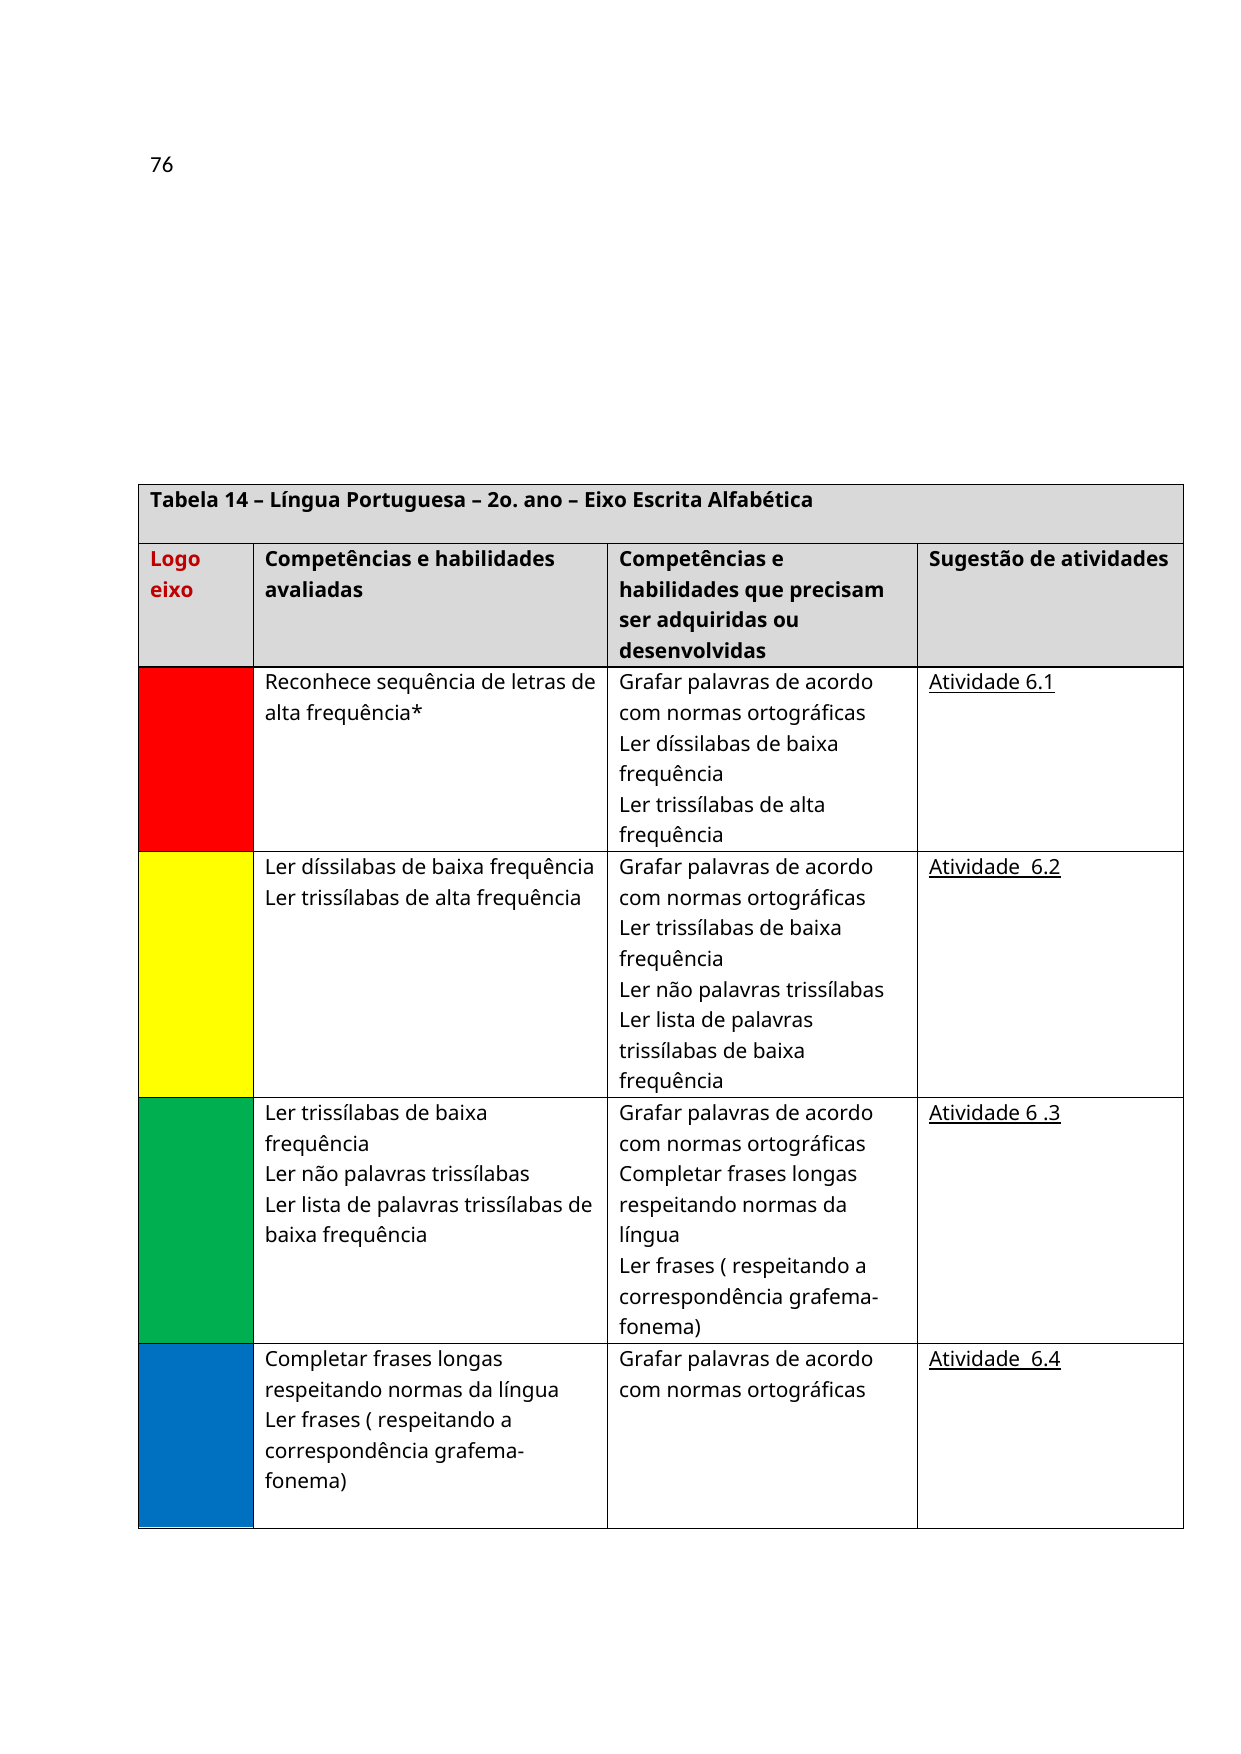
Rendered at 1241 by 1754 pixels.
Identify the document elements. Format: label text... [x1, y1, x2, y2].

table_cell Sugestão de atividades [918, 544, 1183, 666]
table_cell Completar frases longas respeitando normas da língua Ler frases ( respeitando a correspondência grafema-fonema) [254, 1344, 607, 1527]
table_header Tabela 14 – Língua Portuguesa – 2o. ano – Eixo Escrita Alfabética [139, 485, 1183, 543]
table_cell Ler trissílabas de baixa frequência Ler não palavras trissílabas Ler lista de palavras trissílabas de baixa frequência [254, 1098, 607, 1343]
table_cell Grafar palavras de acordo com normas ortográficas Completar frases longas respeitando normas da língua Ler frases ( respeitando a correspondência grafema-fonema) [608, 1098, 917, 1343]
table_cell Grafar palavras de acordo com normas ortográficas Ler díssilabas de baixa frequência Ler trissílabas de alta frequência [608, 668, 917, 851]
table_cell [139, 1098, 253, 1343]
table_cell Reconhece sequência de letras de alta frequência* [254, 668, 607, 851]
table_cell Atividade 6 .3 [918, 1098, 1183, 1343]
table_cell Logo eixo [139, 544, 253, 666]
table_cell Atividade 6.4 [918, 1344, 1183, 1527]
table_cell Grafar palavras de acordo com normas ortográficas Ler trissílabas de baixa frequência Ler não palavras trissílabas Ler lista de palavras trissílabas de baixa frequência [608, 852, 917, 1097]
table_cell Atividade 6.2 [918, 852, 1183, 1097]
table_cell Competências e habilidades avaliadas [254, 544, 607, 666]
table_cell Grafar palavras de acordo com normas ortográficas [608, 1344, 917, 1527]
table_cell Atividade 6.1 [918, 668, 1183, 851]
table_cell [139, 1344, 253, 1527]
table_cell [139, 668, 253, 851]
table_cell Ler díssilabas de baixa frequência Ler trissílabas de alta frequência [254, 852, 607, 1097]
table_cell [139, 852, 253, 1097]
table_cell Competências e habilidades que precisam ser adquiridas ou desenvolvidas [608, 544, 917, 666]
